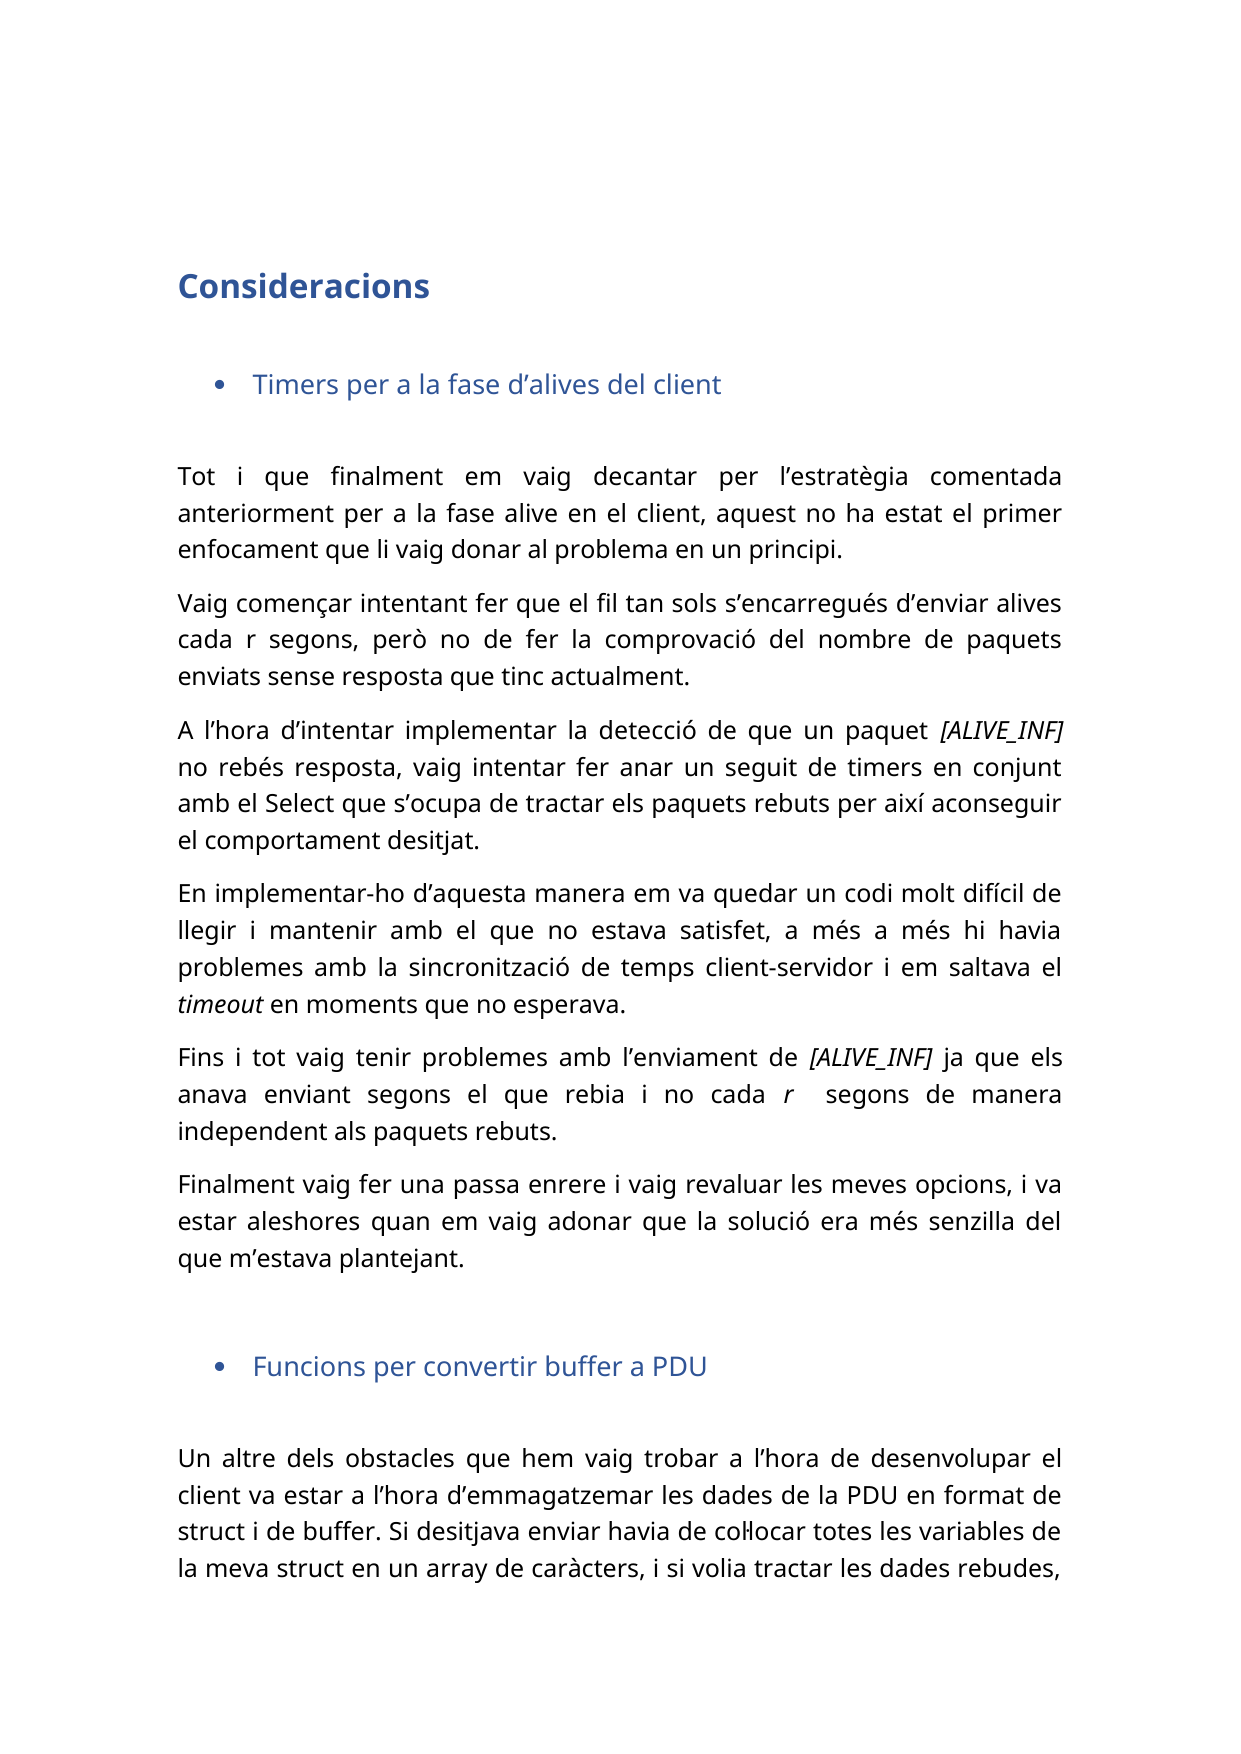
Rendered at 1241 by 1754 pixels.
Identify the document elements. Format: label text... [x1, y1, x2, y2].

text En implementar-ho d’aquesta manera em va quedar un codi molt difícil de llegir i mantenir amb el que no estava satisfet, a més a més hi havia problemes amb la sincronització de temps client-servidor i em saltava el timeout en moments que no esperava. [177, 876, 1063, 1021]
text A l’hora d’intentar implementar la detecció de que un paquet [ALIVE_INF] no rebés resposta, vaig intentar fer anar un seguit de timers en conjunt amb el Select que s’ocupa de tractar els paquets rebuts per així aconseguir el comportament desitjat. [177, 712, 1063, 857]
subtitle Funcions per convertir buffer a PDU [215, 1347, 1063, 1384]
subtitle Timers per a la fase d’alives del client [215, 365, 1063, 402]
text Vaig començar intentant fer que el fil tan sols s’encarregués d’enviar alives cada r segons, però no de fer la comprovació del nombre de paquets enviats sense resposta que tinc actualment. [177, 585, 1063, 693]
text Fins i tot vaig tenir problemes amb l’enviament de [ALIVE_INF] ja que els anava enviant segons el que rebia i no cada r segons de manera independent als paquets rebuts. [177, 1040, 1063, 1147]
text Finalment vaig fer una passa enrere i vaig revaluar les meves opcions, i va estar aleshores quan em vaig adonar que la solució era més senzilla del que m’estava plantejant. [177, 1167, 1063, 1274]
text Tot i que finalment em vaig decantar per l’estratègia comentada anteriorment per a la fase alive en el client, aquest no ha estat el primer enfocament que li vaig donar al problema en un principi. [177, 458, 1063, 566]
subtitle Consideracions [177, 263, 1063, 308]
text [177, 1441, 1063, 1585]
